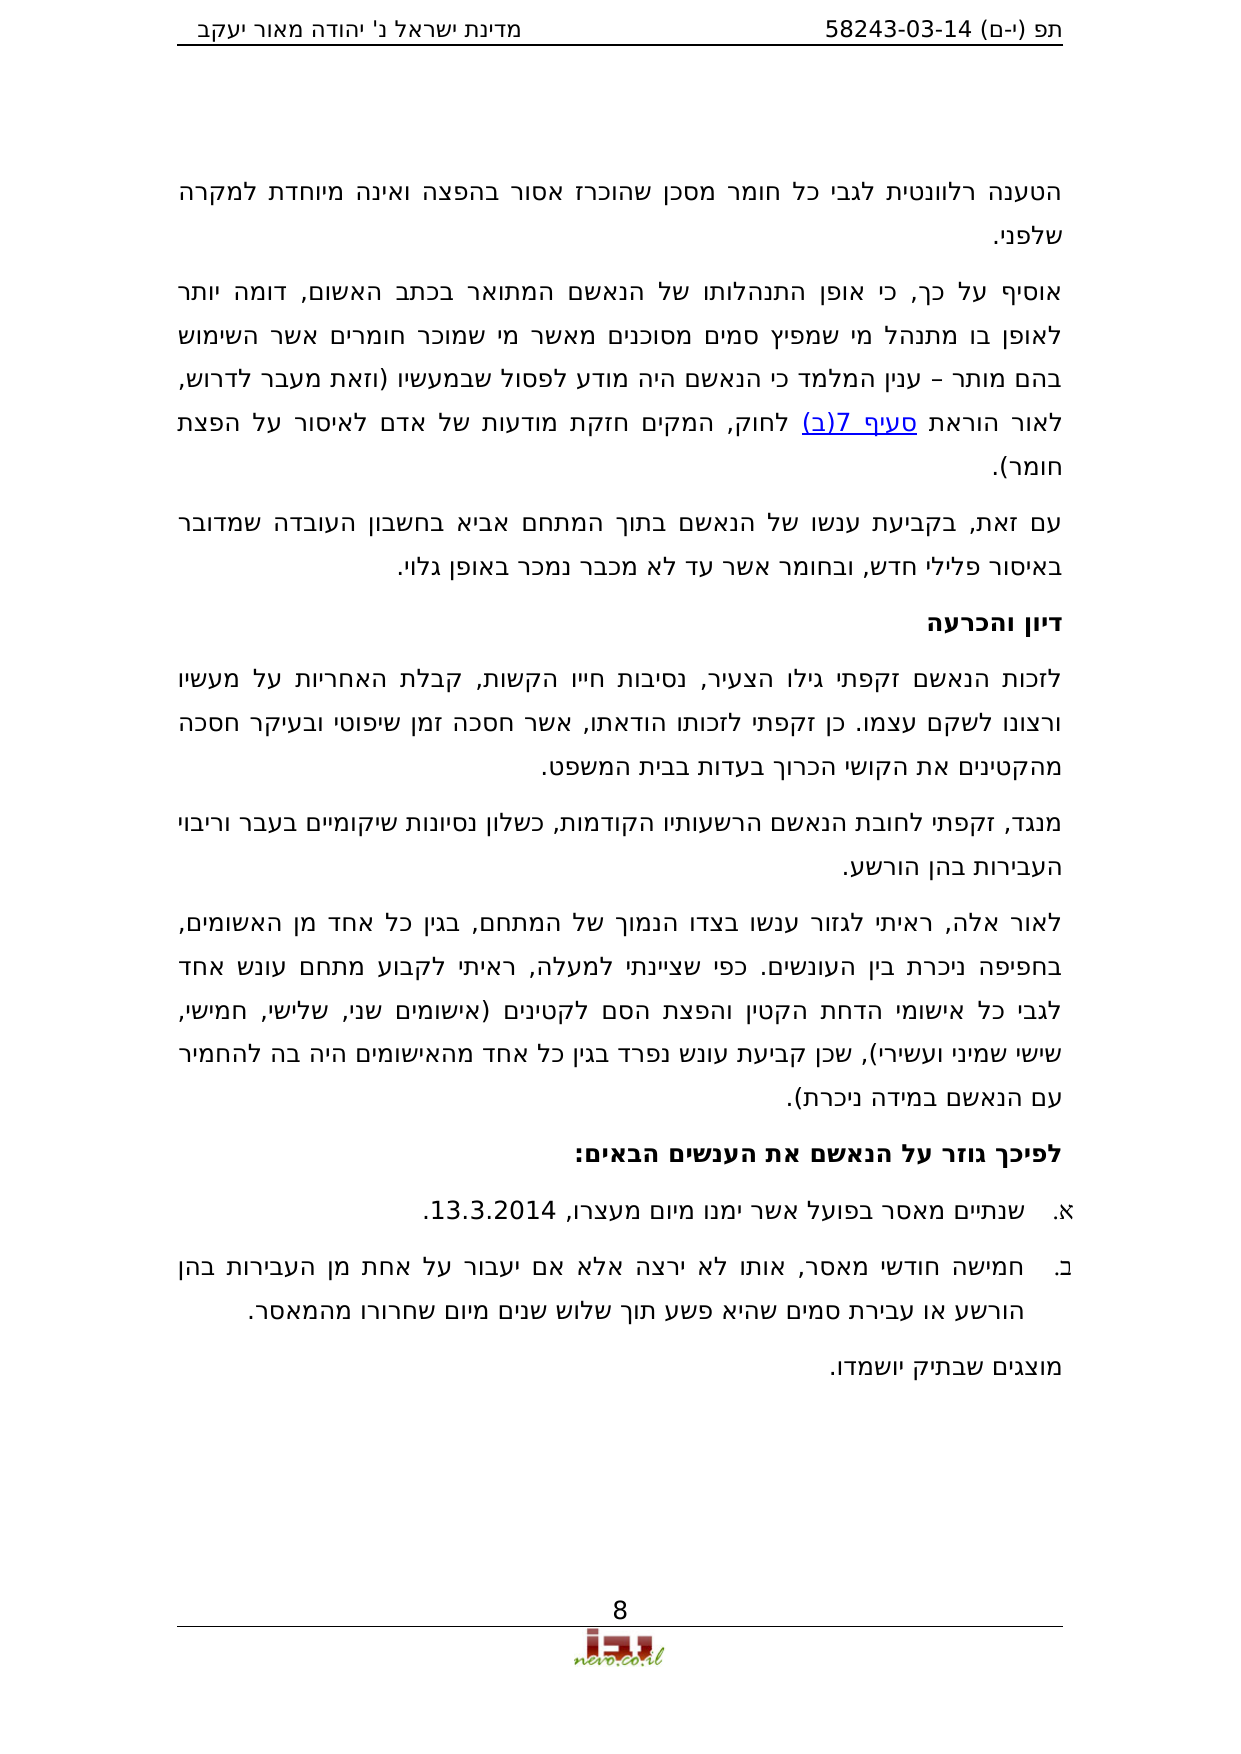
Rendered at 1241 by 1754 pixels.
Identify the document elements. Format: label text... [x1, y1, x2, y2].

text אוסיף על כך, כי אופן התנהלותו של הנאשם המתואר בכתב האשום, דומה יותר לאופן בו מתנהל מי שמפיץ סמים מסוכנים מאשר מי שמוכר חומרים אשר השימוש בהם מותר – ענין המלמד כי הנאשם היה מודע לפסול שבמעשיו (וזאת מעבר לדרוש, לאור הוראת סעיף 7(ב) לחוק, המקים חזקת מודעות של אדם לאיסור על הפצת חומר). [177, 277, 1063, 481]
list חמישה חודשי מאסר, אותו לא ירצה אלא אם יעבור על אחת מן העבירות בהן הורשע או עבירת סמים שהיא פשע תוך שלוש שנים מיום שחרורו מהמאסר. [177, 1252, 1063, 1325]
text לזכות הנאשם זקפתי גילו הצעיר, נסיבות חייו הקשות, קבלת האחריות על מעשיו ורצונו לשקם עצמו. כן זקפתי לזכותו הודאתו, אשר חסכה זמן שיפוטי ובעיקר חסכה מהקטינים את הקושי הכרוך בעדות בבית המשפט. [177, 665, 1063, 781]
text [177, 177, 1063, 250]
text מנגד, זקפתי לחובת הנאשם הרשעותיו הקודמות, כשלון נסיונות שיקומיים בעבר וריבוי העבירות בהן הורשע. [177, 808, 1063, 881]
text עם זאת, בקביעת ענשו של הנאשם בתוך המתחם אביא בחשבון העובדה שמדובר באיסור פלילי חדש, ובחומר אשר עד לא מכבר נמכר באופן גלוי. [177, 508, 1063, 581]
picture [574, 1628, 666, 1667]
text מוצגים שבתיק יושמדו. [177, 1352, 1063, 1382]
text לאור אלה, ראיתי לגזור ענשו בצדו הנמוך של המתחם, בגין כל אחד מן האשומים, בחפיפה ניכרת בין העונשים. כפי שציינתי למעלה, ראיתי לקבוע מתחם עונש אחד לגבי כל אישומי הדחת הקטין והפצת הסם לקטינים (אישומים שני, שלישי, חמישי, שישי שמיני ועשירי), שכן קביעת עונש נפרד בגין כל אחד מהאישומים היה בה להחמיר עם הנאשם במידה ניכרת). [177, 908, 1063, 1113]
text דיון והכרעה [177, 608, 1063, 638]
text לפיכך גוזר על הנאשם את הענשים הבאים: [177, 1140, 1063, 1169]
list שנתיים מאסר בפועל אשר ימנו מיום מעצרו, 13.3.2014. [177, 1196, 1063, 1225]
